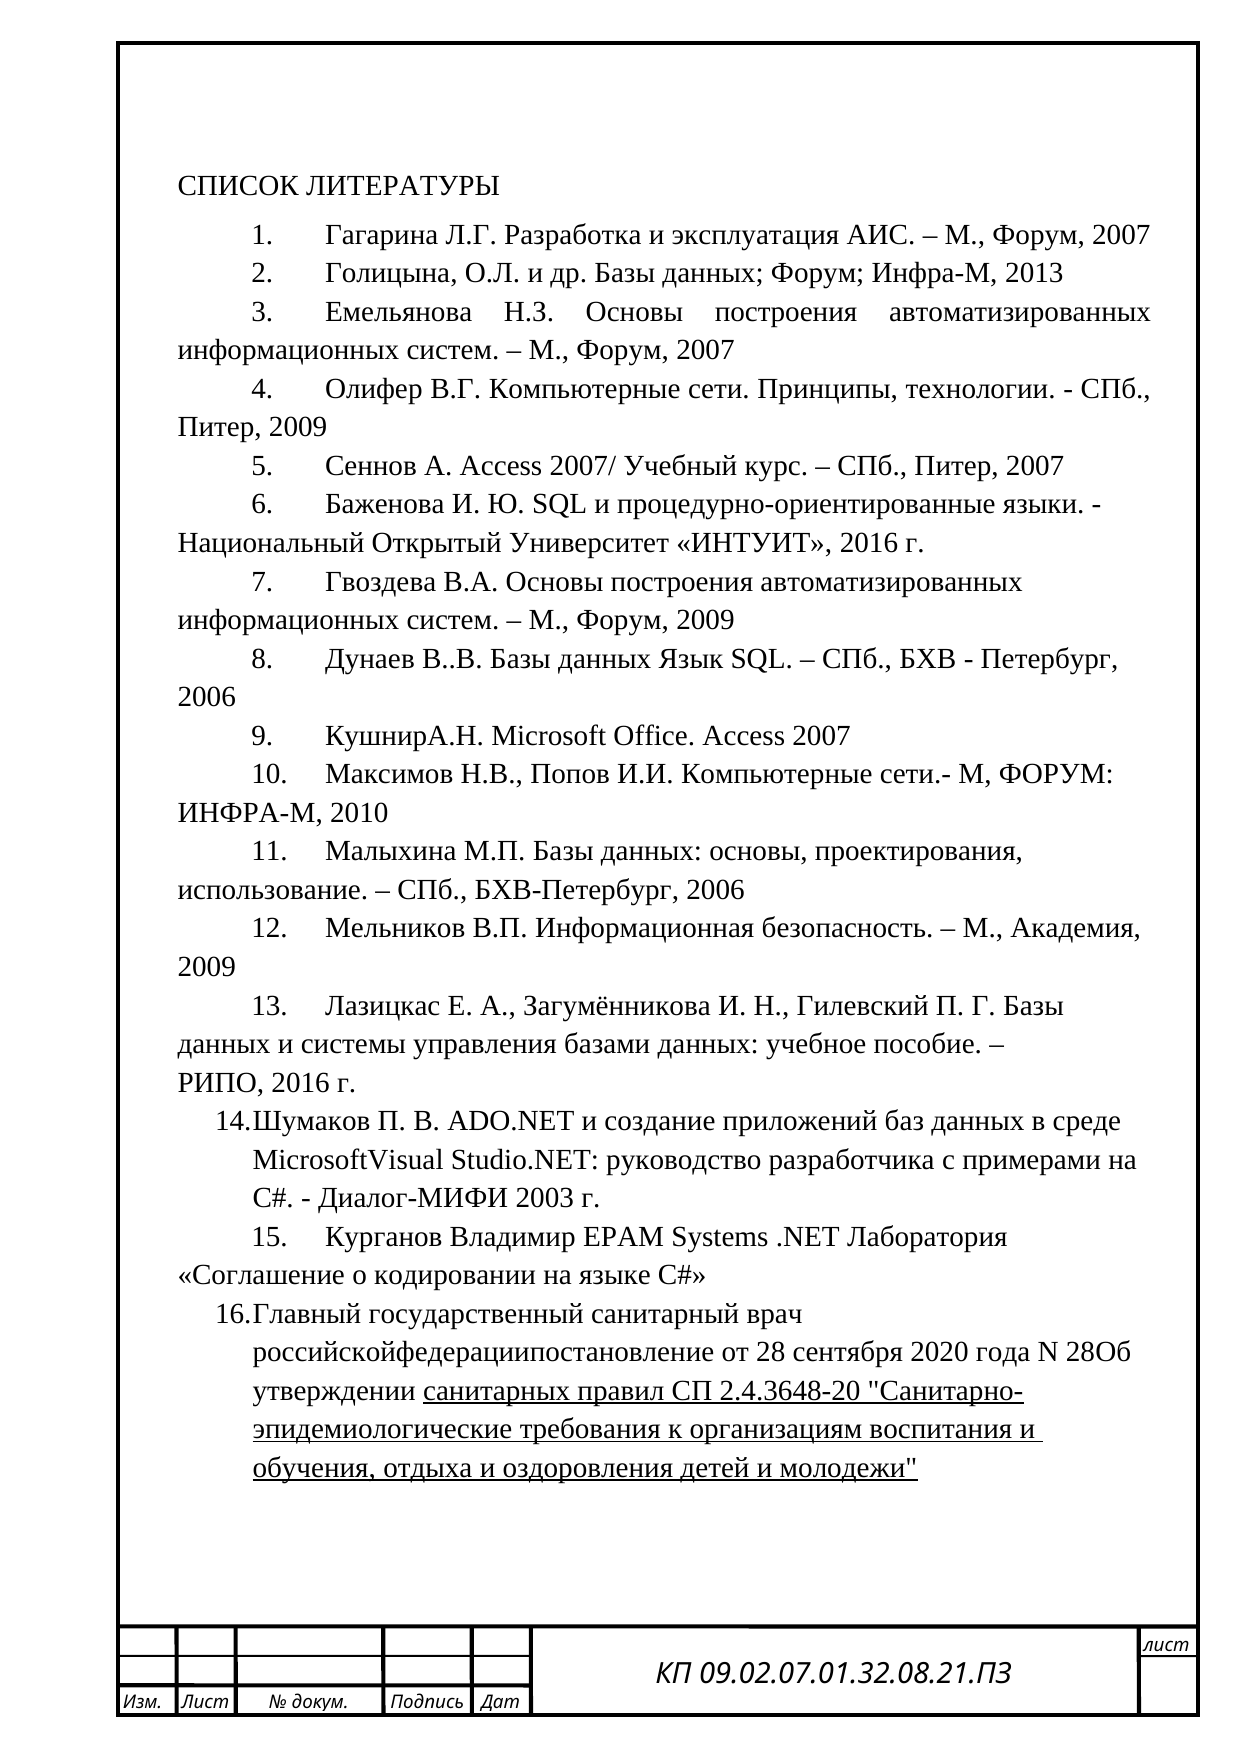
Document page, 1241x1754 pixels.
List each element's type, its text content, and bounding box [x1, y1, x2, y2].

text Главный государственный санитарный врач российскойфедерациипостановление от 28 сентября 2020 года N 28Об утверждении санитарных правил СП 2.4.3648-20 "Санитарно-эпидемиологические требования к организациям воспитания и обучения, отдыха и оздоровления детей и молодежи" [215, 1296, 1152, 1484]
list Гвоздева В.А. Основы построения автоматизированных информационных систем. – М., Форум, 2009 [177, 564, 1152, 636]
list Баженова И. Ю. SQL и процедурно-ориентированные языки. - Национальный Открытый Университет «ИНТУИТ», 2016 г. [177, 487, 1152, 559]
list Мельников В.П. Информационная безопасность. – М., Академия, 2009 [177, 911, 1152, 983]
list Емельянова Н.З. Основы построения автоматизированных информационных систем. – М., Форум, 2007 [177, 294, 1152, 366]
list Голицына, О.Л. и др. Базы данных; Форум; Инфра-М, 2013 [177, 255, 1152, 289]
text Шумаков П. В. ADO.NET и создание приложений баз данных в среде MicrosoftVisual Studio.NET: руководство разработчика с примерами на C#. - Диалог-МИФИ 2003 г. [215, 1103, 1152, 1214]
list Гагарина Л.Г. Разработка и эксплуатация АИС. – М., Форум, 2007 [177, 217, 1152, 250]
list Малыхина М.П. Базы данных: основы, проектирования, использование. – СПб., БХВ-Петербург, 2006 [177, 833, 1152, 906]
list Сеннов А. Access 2007/ Учебный курс. – СПб., Питер, 2007 [177, 448, 1152, 482]
list Дунаев В..В. Базы данных Язык SQL. – СПб., БХВ - Петербург, 2006 [177, 641, 1152, 713]
list КушнирА.Н. Microsoft Office. Access 2007 [177, 718, 1152, 751]
list Олифер В.Г. Компьютерные сети. Принципы, технологии. - СПб., Питер, 2009 [177, 371, 1152, 443]
list Курганов Владимир EPAM Systems .NET Лаборатория «Соглашение о кодировании на языке C#» [177, 1219, 1152, 1291]
subtitle СПИСОК ЛИТЕРАТУРЫ [177, 168, 1152, 202]
list Лазицкас Е. А., Загумённикова И. Н., Гилевский П. Г. Базы данных и системы управления базами данных: учебное пособие. – РИПО, 2016 г. [177, 988, 1152, 1098]
list Максимов Н.В., Попов И.И. Компьютерные сети.- М, ФОРУМ: ИНФРА-М, 2010 [177, 756, 1152, 828]
